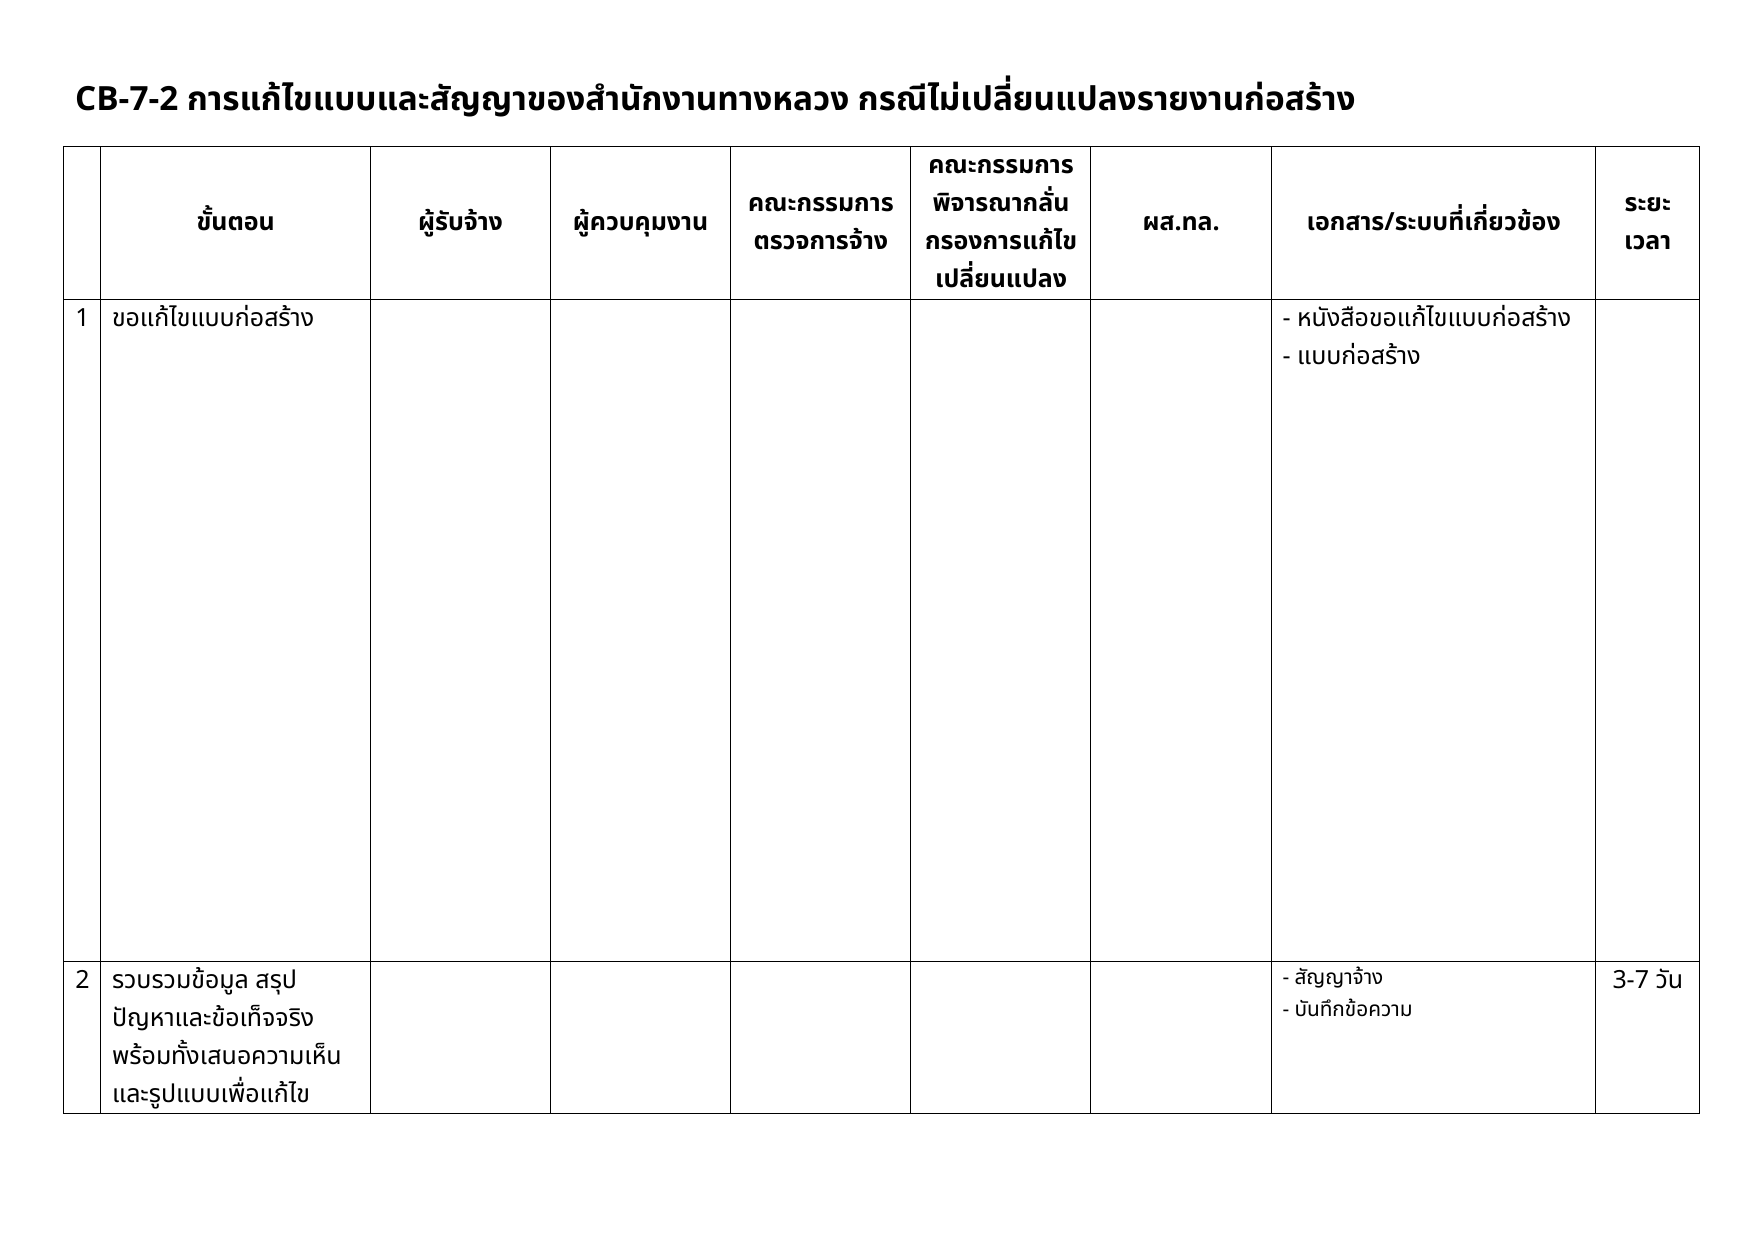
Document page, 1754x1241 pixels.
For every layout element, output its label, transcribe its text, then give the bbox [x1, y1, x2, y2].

table_cell [371, 300, 550, 961]
table_cell 2 [64, 962, 100, 1113]
table_cell [551, 962, 730, 1113]
table_header [64, 147, 100, 298]
table_header ผู้รับจ้าง [371, 147, 550, 298]
table_cell [911, 962, 1090, 1113]
table_cell [731, 300, 910, 961]
table_cell 1 [64, 300, 100, 961]
table_cell - สัญญาจ้าง - บันทึกข้อความ [1272, 962, 1595, 1113]
table_cell ขอแก้ไขแบบก่อสร้าง [101, 300, 370, 961]
table_cell [1091, 300, 1271, 961]
table_cell [1091, 962, 1271, 1113]
table_cell [911, 300, 1090, 961]
table_cell [731, 962, 910, 1113]
table_header ระยะเวลา [1596, 147, 1699, 298]
table_header ผู้ควบคุมงาน [551, 147, 730, 298]
table_header เอกสาร/ระบบที่เกี่ยวข้อง [1272, 147, 1595, 298]
table_header ขั้นตอน [101, 147, 370, 298]
table_cell [371, 962, 550, 1113]
table_cell - หนังสือขอแก้ไขแบบก่อสร้าง - แบบก่อสร้าง [1272, 300, 1595, 961]
table_cell [1596, 300, 1699, 961]
table_header ผส.ทล. [1091, 147, 1271, 298]
table_cell [551, 300, 730, 961]
table_header คณะกรรมการพิจารณากลั่นกรองการแก้ไข เปลี่ยนแปลง [911, 147, 1090, 298]
table_cell 3-7 วัน [1596, 962, 1699, 1113]
subtitle CB-7-2 การแก้ไขแบบและสัญญาของสำนักงานทางหลวง กรณีไม่เปลี่ยนแปลงรายงานก่อสร้าง [75, 75, 1679, 126]
table_cell รวบรวมข้อมูล สรุปปัญหาและข้อเท็จจริงพร้อมทั้งเสนอความเห็นและรูปแบบเพื่อแก้ไข [101, 962, 370, 1113]
table_header คณะกรรมการตรวจการจ้าง [731, 147, 910, 298]
